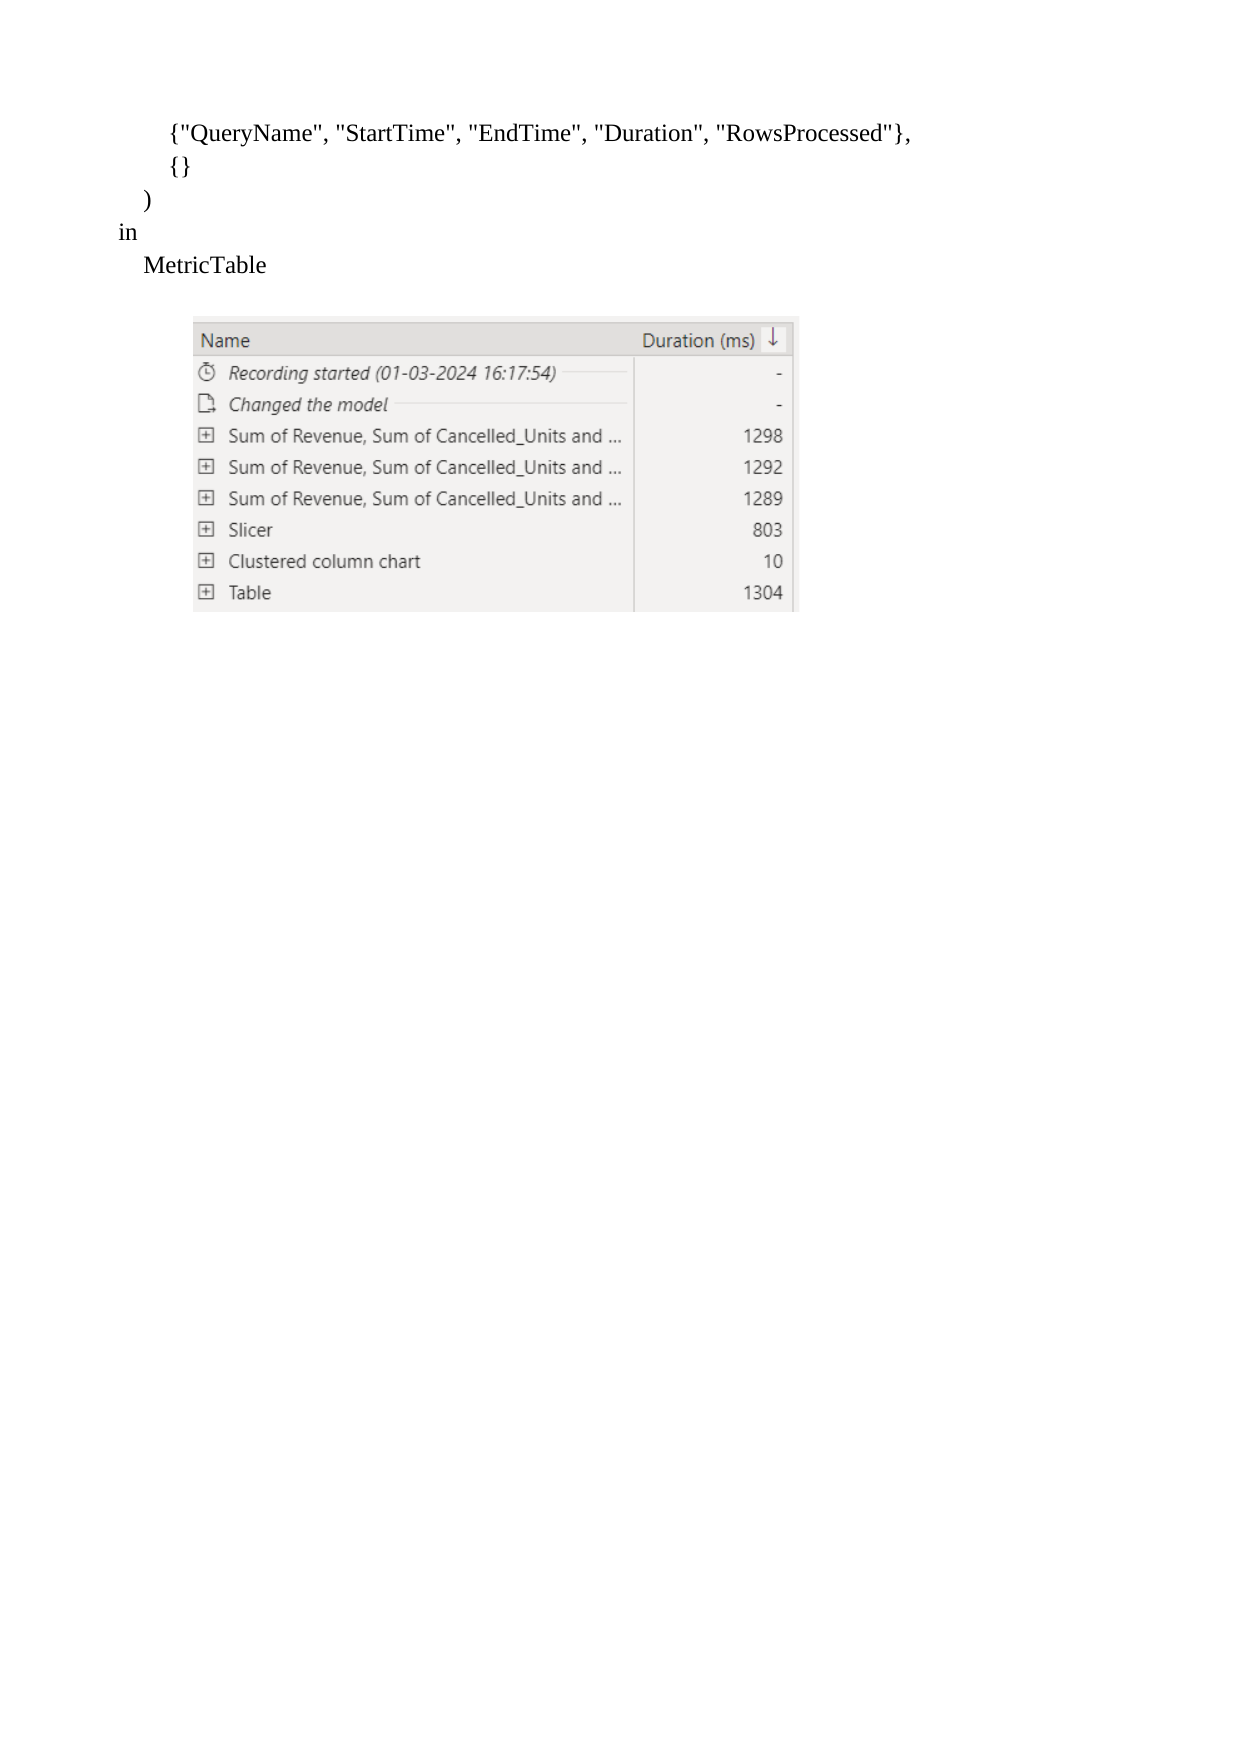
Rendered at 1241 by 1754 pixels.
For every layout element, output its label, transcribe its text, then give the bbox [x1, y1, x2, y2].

text {"QueryName", "StartTime", "EndTime", "Duration", "RowsProcessed"}, [118, 118, 1122, 147]
picture [193, 316, 800, 612]
text in [118, 217, 1122, 246]
text MetricTable [118, 250, 1122, 279]
text {} [118, 151, 1122, 180]
text ) [118, 184, 1122, 213]
